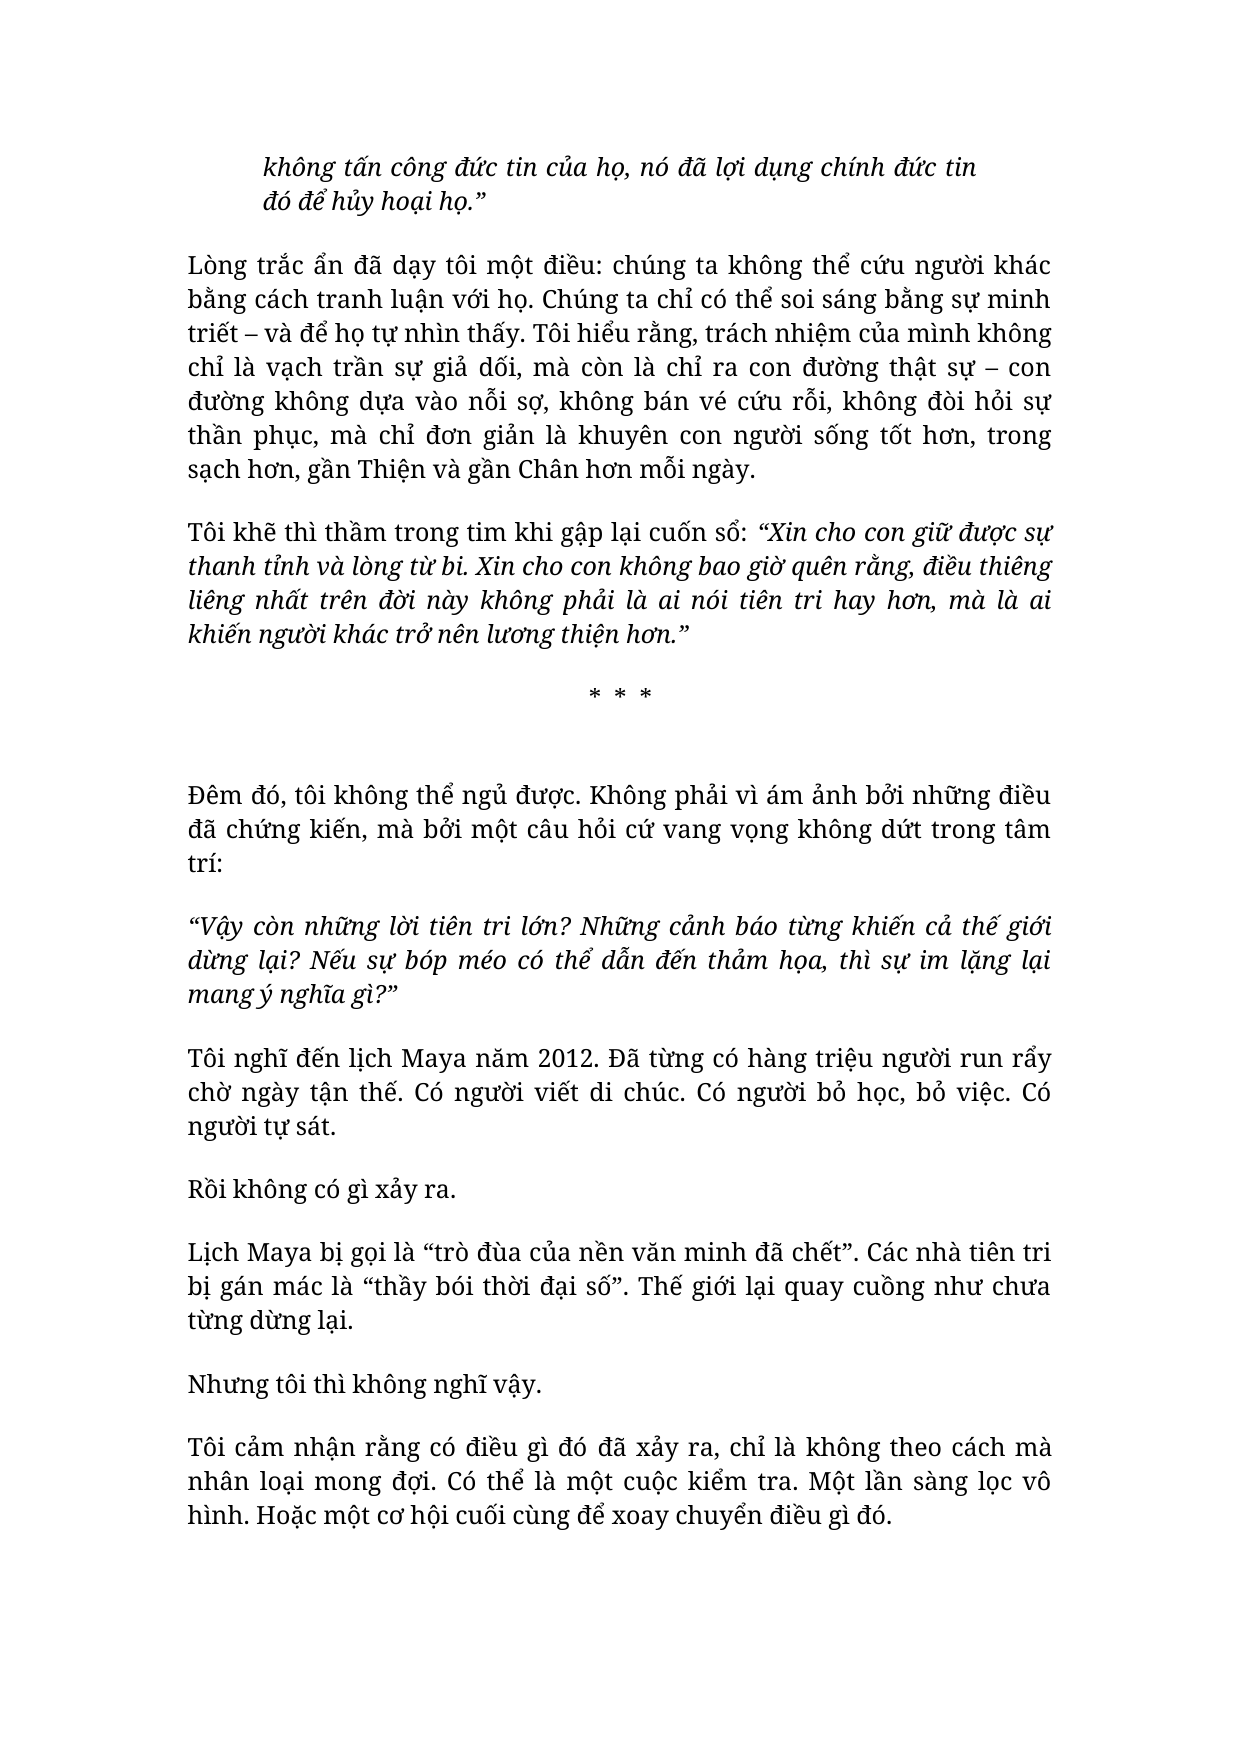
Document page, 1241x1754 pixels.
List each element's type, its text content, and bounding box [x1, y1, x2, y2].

text Lòng trắc ẩn đã dạy tôi một điều: chúng ta không thể cứu người khác bằng cách tranh luận với họ. Chúng ta chỉ có thể soi sáng bằng sự minh triết – và để họ tự nhìn thấy. Tôi hiểu rằng, trách nhiệm của mình không chỉ là vạch trần sự giả dối, mà còn là chỉ ra con đường thật sự – con đường không dựa vào nỗi sợ, không bán vé cứu rỗi, không đòi hỏi sự thần phục, mà chỉ đơn giản là khuyên con người sống tốt hơn, trong sạch hơn, gần Thiện và gần Chân hơn mỗi ngày. [187, 247, 1053, 486]
text Rồi không có gì xảy ra. [187, 1172, 1053, 1206]
text Đêm đó, tôi không thể ngủ được. Không phải vì ám ảnh bởi những điều đã chứng kiến, mà bởi một câu hỏi cứ vang vọng không dứt trong tâm trí: [187, 778, 1053, 880]
text Tôi cảm nhận rằng có điều gì đó đã xảy ra, chỉ là không theo cách mà nhân loại mong đợi. Có thể là một cuộc kiểm tra. Một lần sàng lọc vô hình. Hoặc một cơ hội cuối cùng để xoay chuyển điều gì đó. [187, 1429, 1053, 1532]
text Lịch Maya bị gọi là “trò đùa của nền văn minh đã chết”. Các nhà tiên tri bị gán mác là “thầy bói thời đại số”. Thế giới lại quay cuồng như chưa từng dừng lại. [187, 1235, 1053, 1337]
text Nhưng tôi thì không nghĩ vậy. [187, 1366, 1053, 1400]
text “Vậy còn những lời tiên tri lớn? Những cảnh báo từng khiến cả thế giới dừng lại? Nếu sự bóp méo có thể dẫn đến thảm họa, thì sự im lặng lại mang ý nghĩa gì?” [187, 909, 1053, 1011]
text Tôi nghĩ đến lịch Maya năm 2012. Đã từng có hàng triệu người run rẩy chờ ngày tận thế. Có người viết di chúc. Có người bỏ học, bỏ việc. Có người tự sát. [187, 1040, 1053, 1142]
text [262, 150, 978, 218]
text * * * [187, 680, 1053, 714]
text Tôi khẽ thì thầm trong tim khi gập lại cuốn sổ: “Xin cho con giữ được sự thanh tỉnh và lòng từ bi. Xin cho con không bao giờ quên rằng, điều thiêng liêng nhất trên đời này không phải là ai nói tiên tri hay hơn, mà là ai khiến người khác trở nên lương thiện hơn.” [187, 515, 1053, 651]
